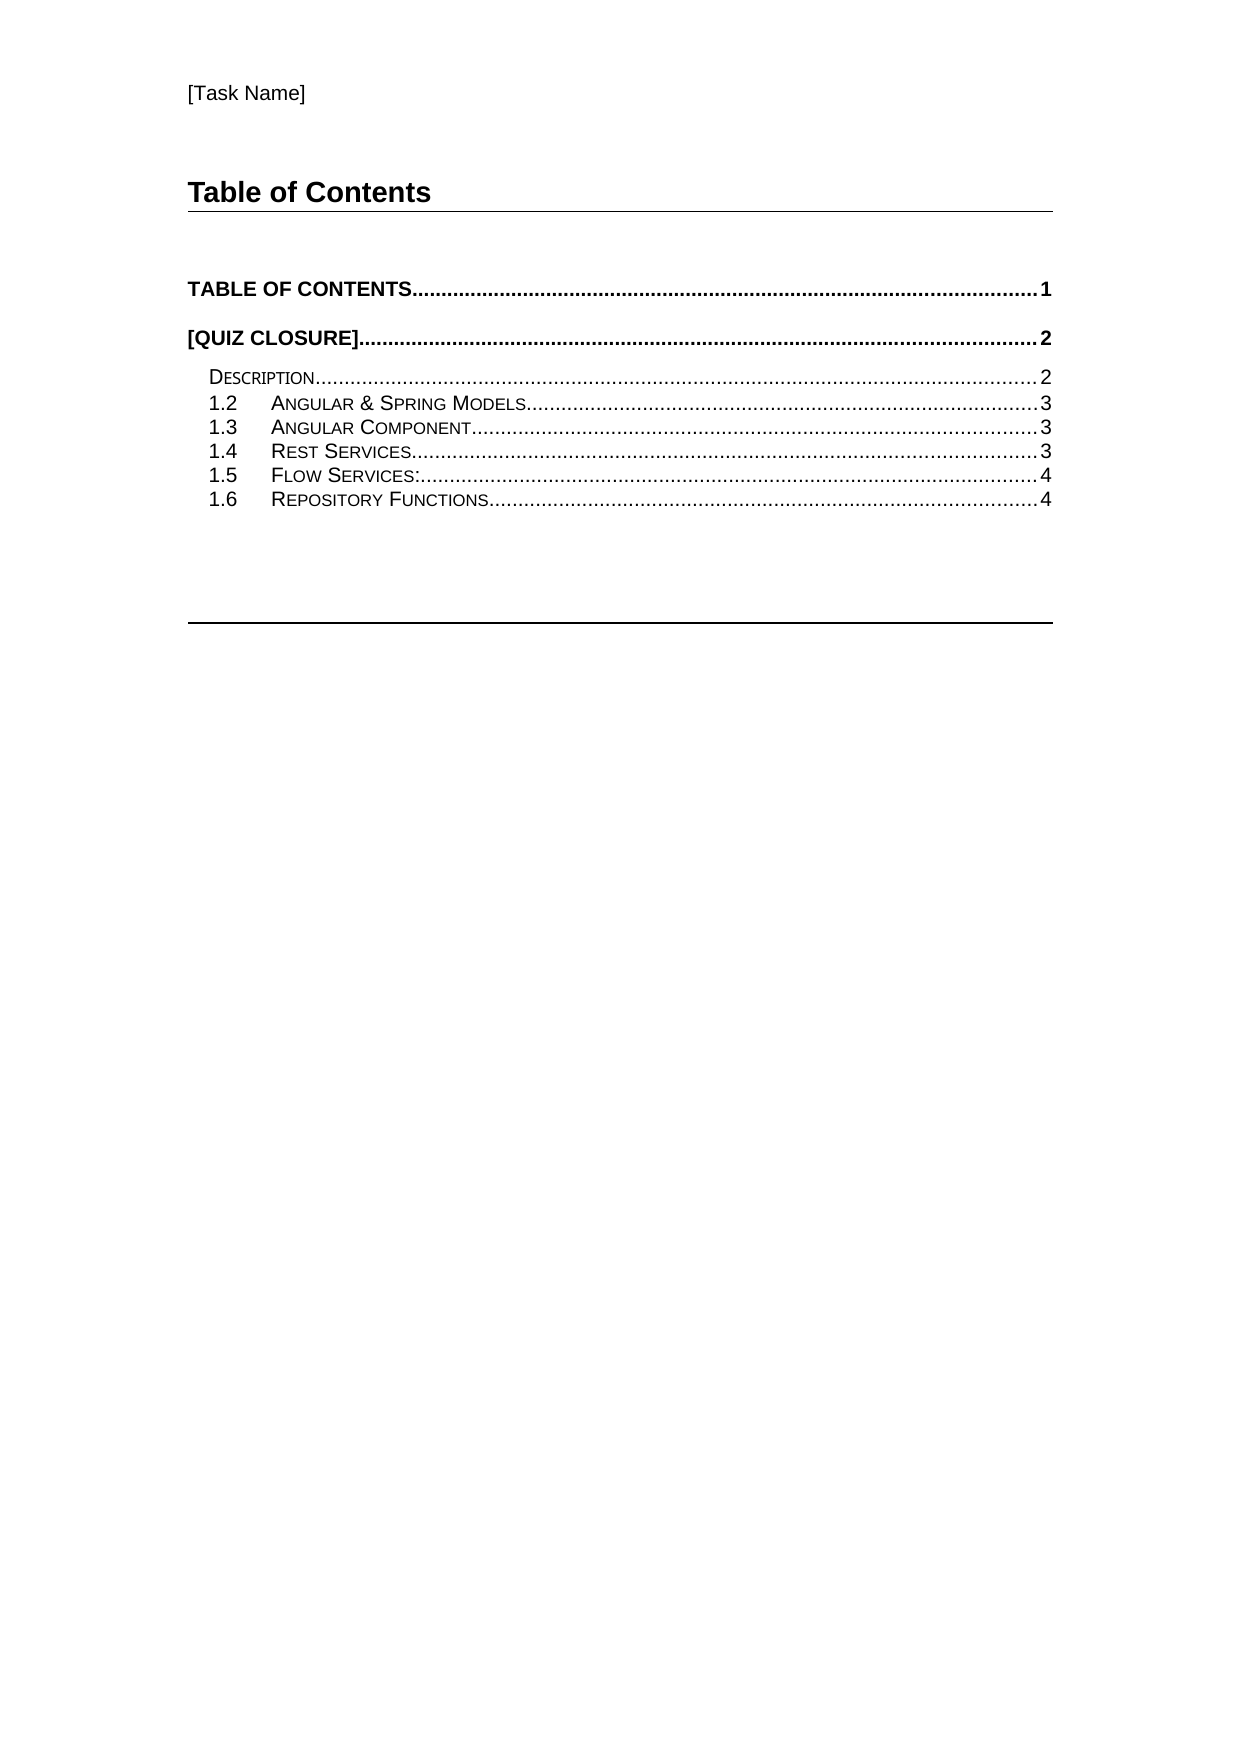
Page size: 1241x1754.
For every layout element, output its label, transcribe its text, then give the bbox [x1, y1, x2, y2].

text 1.2 Angular & Spring Models 3 [208, 391, 1053, 415]
text 1.5 Flow Services: 4 [208, 463, 1053, 487]
subtitle Table of Contents [187, 175, 1053, 212]
text Description 2 [208, 362, 1053, 391]
text Table of Contents 1 [187, 277, 1053, 301]
text 1.3 Angular Component 3 [208, 415, 1053, 439]
text 1.6 Repository Functions 4 [208, 487, 1053, 511]
text 1.4 Rest Services 3 [208, 439, 1053, 463]
text [Quiz Closure] 2 [187, 326, 1053, 350]
